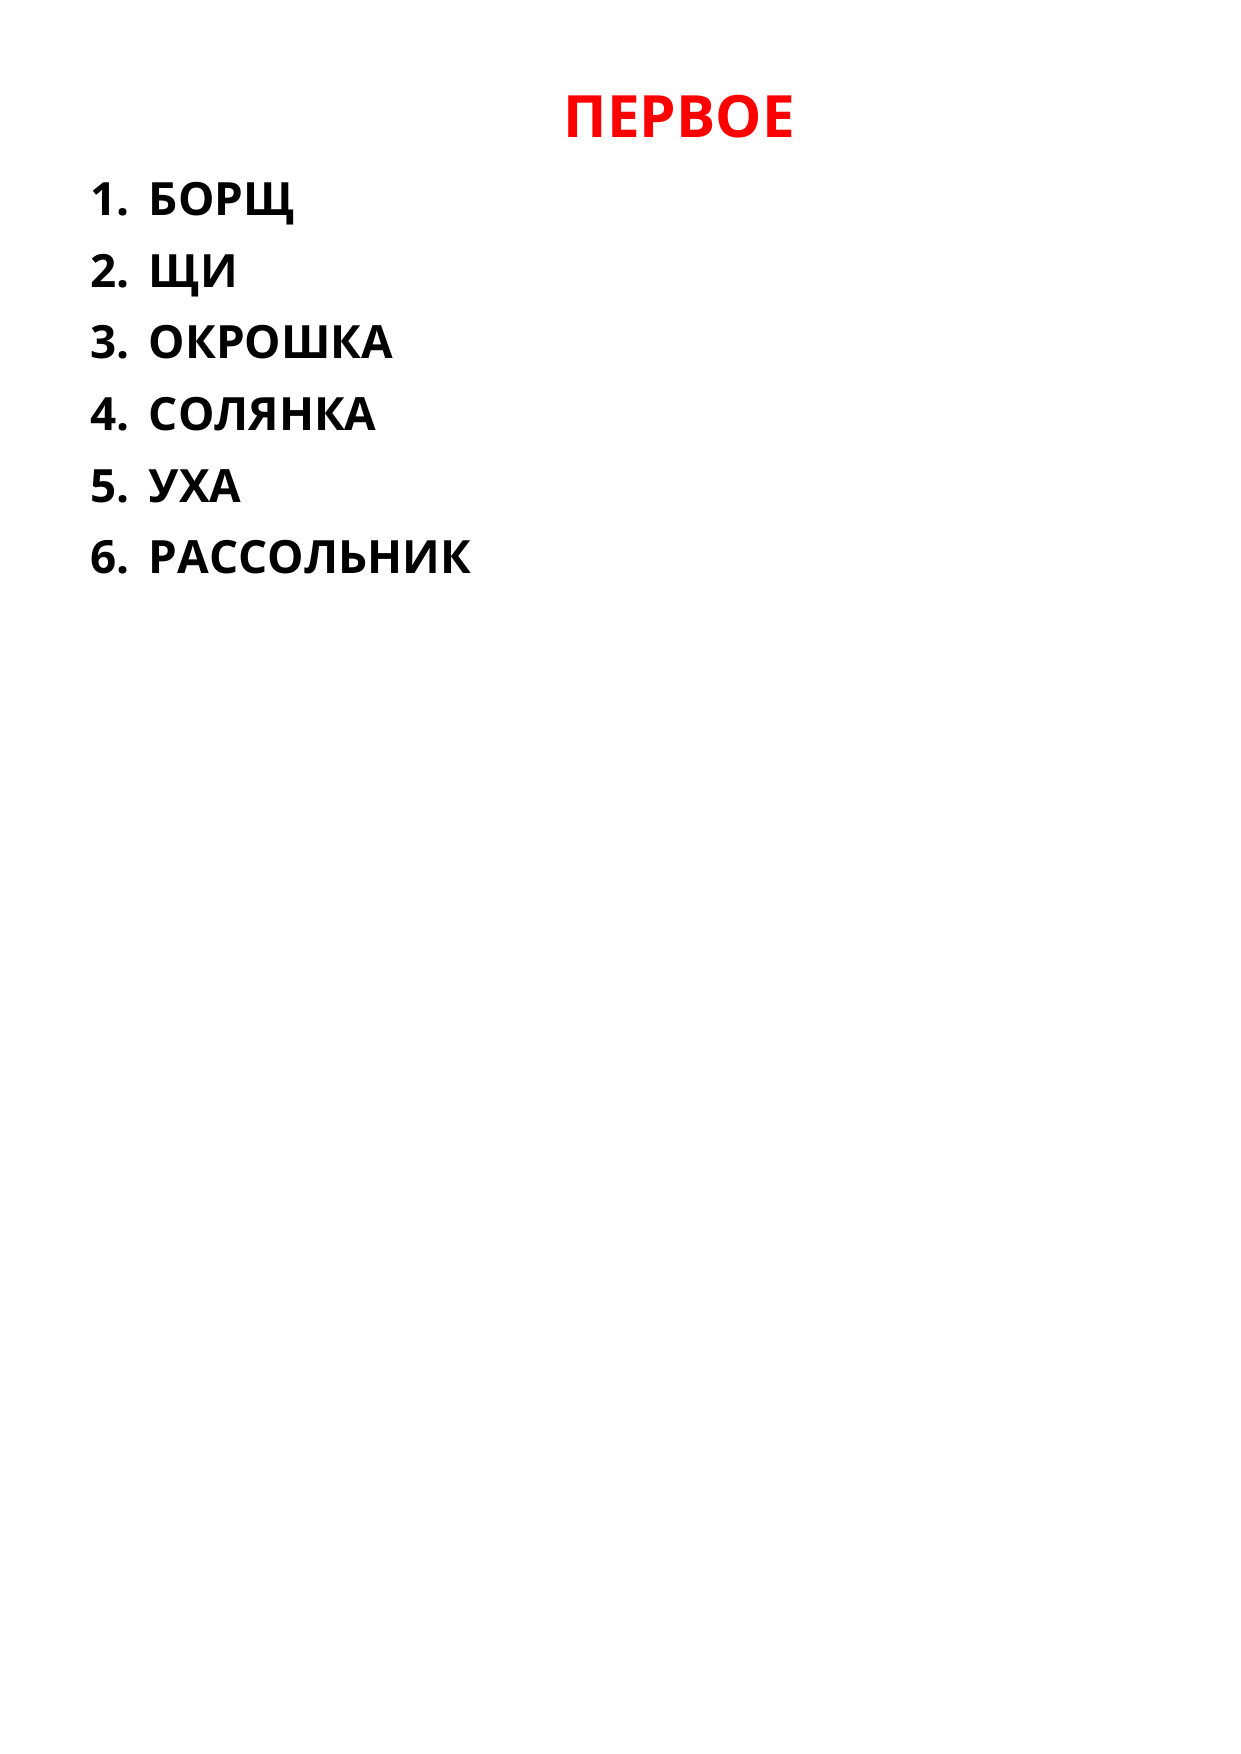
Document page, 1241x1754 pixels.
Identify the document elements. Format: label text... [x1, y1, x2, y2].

list ПЕРВОЕ [193, 75, 1165, 154]
list ОКРОШКА [90, 310, 1165, 372]
list РАССОЛЬНИК [90, 525, 1165, 587]
list ЩИ [90, 238, 1165, 300]
list СОЛЯНКА [90, 381, 1165, 444]
list УХА [90, 453, 1165, 515]
list БОРЩ [90, 166, 1165, 229]
